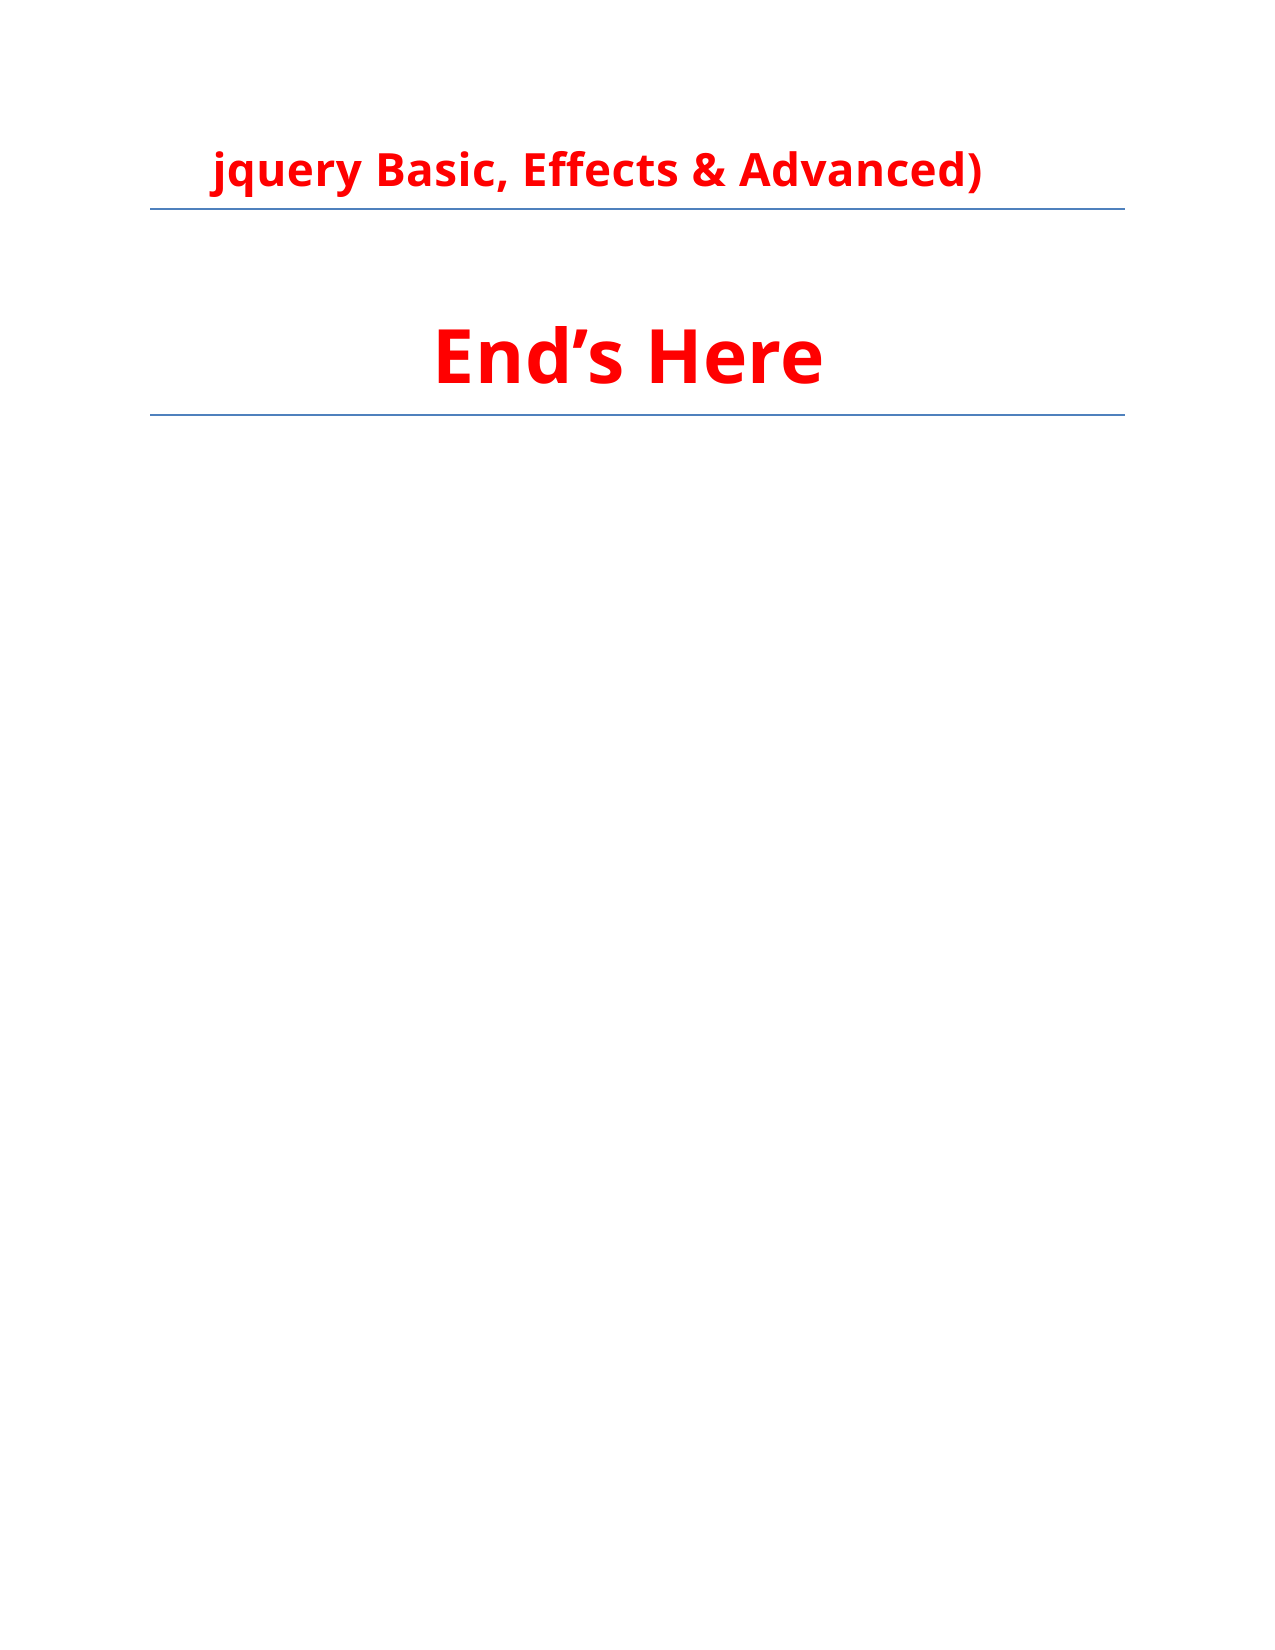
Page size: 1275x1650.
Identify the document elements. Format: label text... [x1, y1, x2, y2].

title End’s Here [150, 241, 1125, 414]
